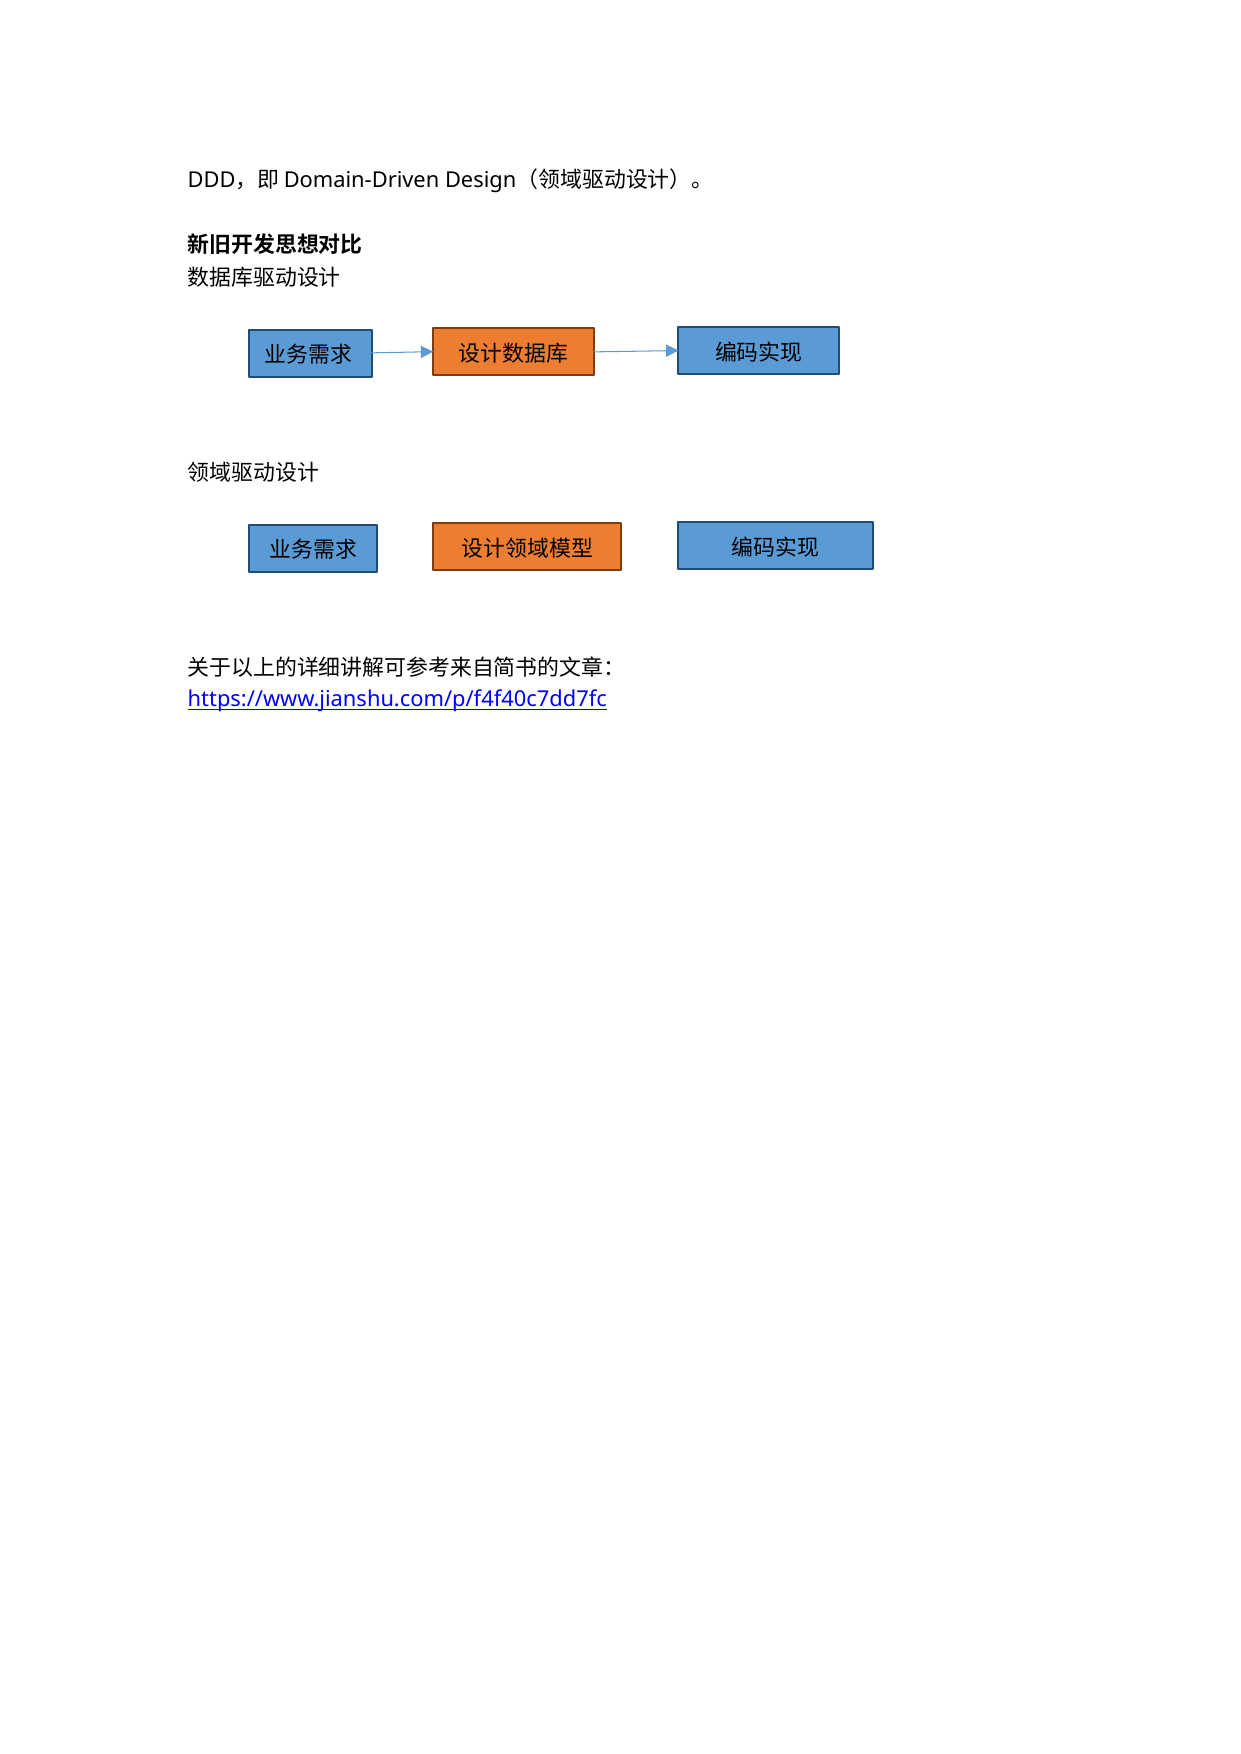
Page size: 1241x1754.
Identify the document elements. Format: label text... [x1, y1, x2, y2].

text 关于以上的详细讲解可参考来自简书的文章： [187, 649, 1053, 682]
text 领域驱动设计 [187, 454, 1053, 487]
text https://www.jianshu.com/p/f4f40c7dd7fc [187, 682, 1053, 714]
text DDD，即Domain-Driven Design（领域驱动设计）。 [187, 162, 1053, 194]
text 数据库驱动设计 [187, 259, 1053, 292]
text 新旧开发思想对比 [187, 227, 1053, 259]
